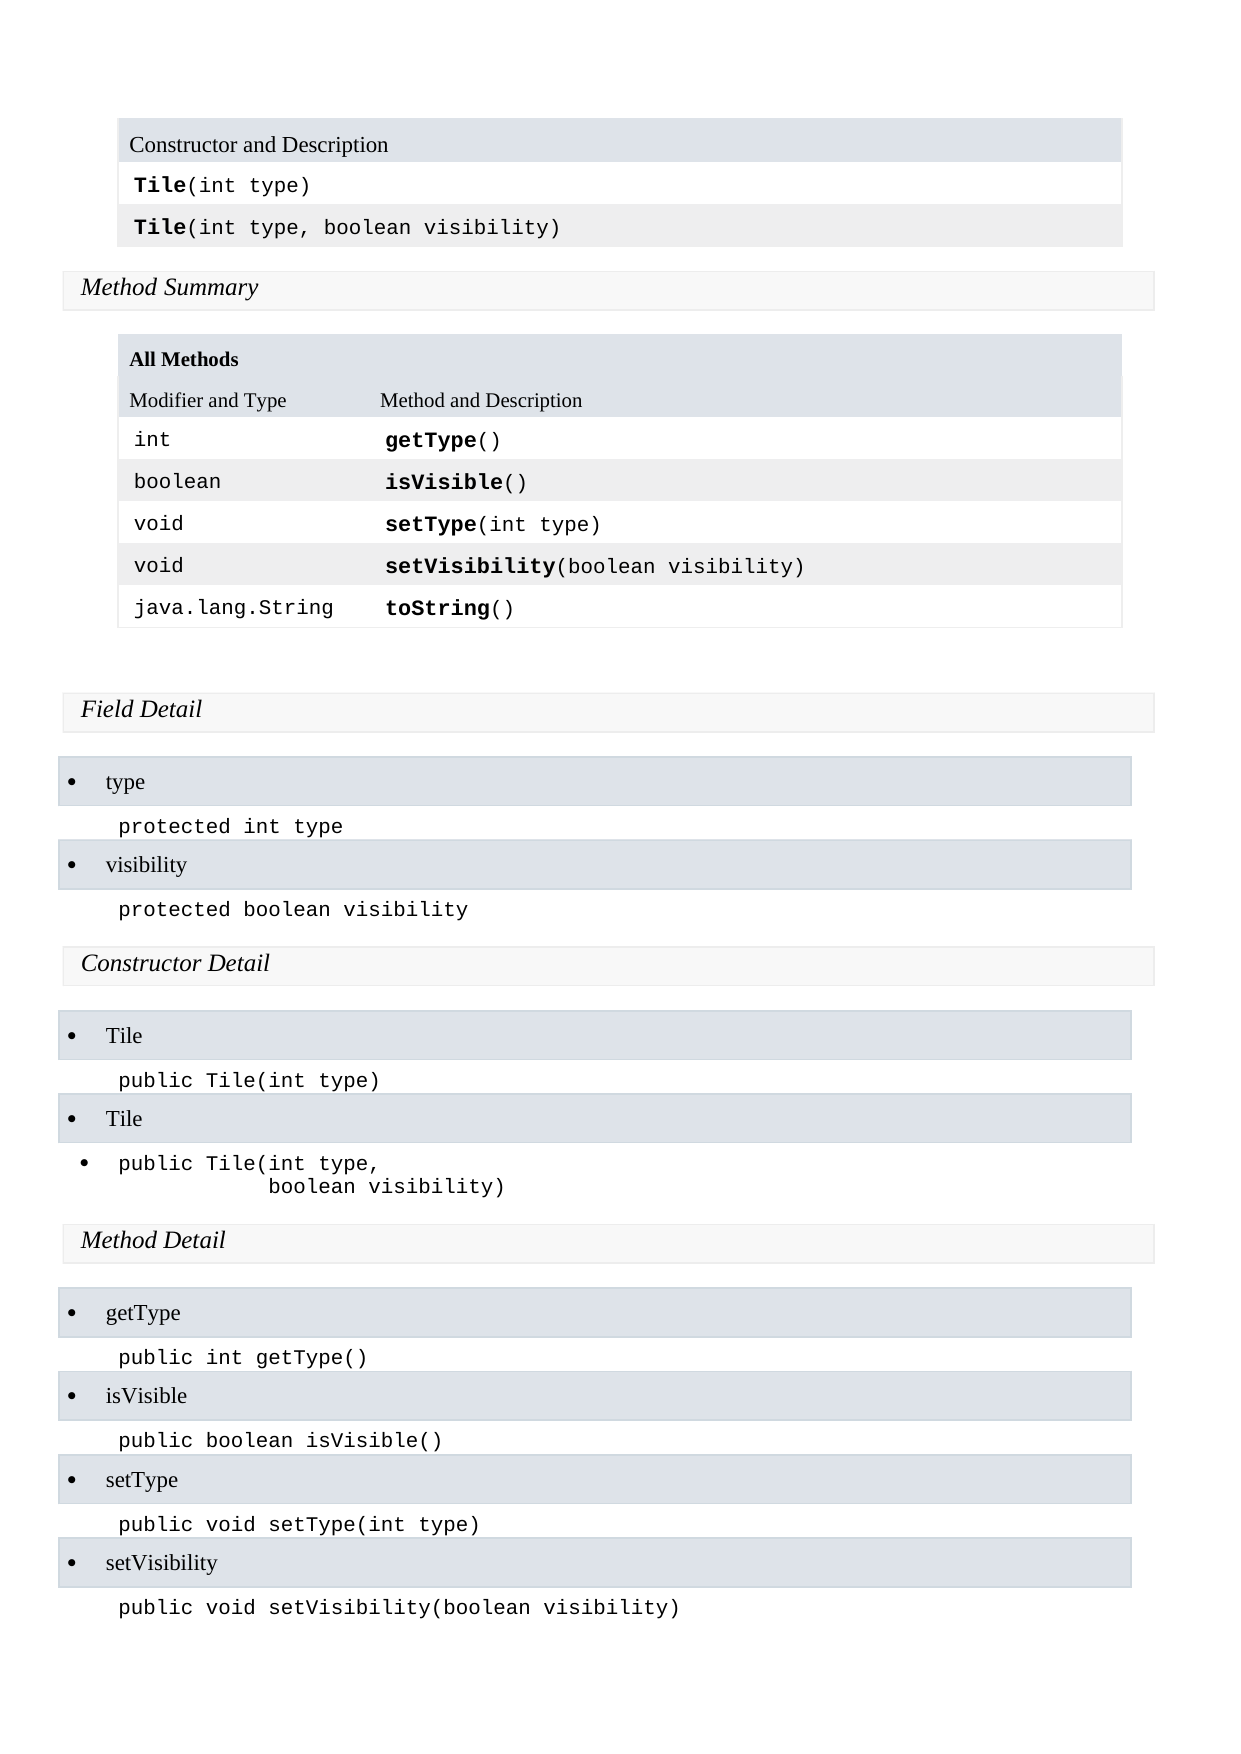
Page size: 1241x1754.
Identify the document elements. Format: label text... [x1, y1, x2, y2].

list public Tile(int type, [81, 1153, 1122, 1177]
text public Tile(int type) [118, 1069, 1122, 1093]
text public boolean isVisible() [118, 1430, 1122, 1454]
list Tile [60, 1012, 1130, 1059]
text public int getType() [118, 1347, 1122, 1371]
text Method Summary [64, 272, 1153, 309]
text Constructor Detail [64, 948, 1153, 985]
list type [60, 758, 1130, 805]
list visibility [60, 841, 1130, 888]
text boolean visibility) [118, 1177, 1122, 1200]
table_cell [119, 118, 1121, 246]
list setVisibility [60, 1539, 1130, 1586]
text public void setType(int type) [118, 1514, 1122, 1537]
text Method Detail [64, 1225, 1153, 1262]
list Tile [60, 1095, 1130, 1142]
text Field Detail [64, 694, 1153, 731]
list setType [60, 1456, 1130, 1503]
text protected int type [118, 816, 1122, 839]
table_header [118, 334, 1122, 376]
list isVisible [60, 1372, 1130, 1419]
text protected boolean visibility [118, 899, 1122, 923]
list getType [60, 1289, 1130, 1336]
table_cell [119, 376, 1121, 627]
text public void setVisibility(boolean visibility) [118, 1597, 1122, 1621]
